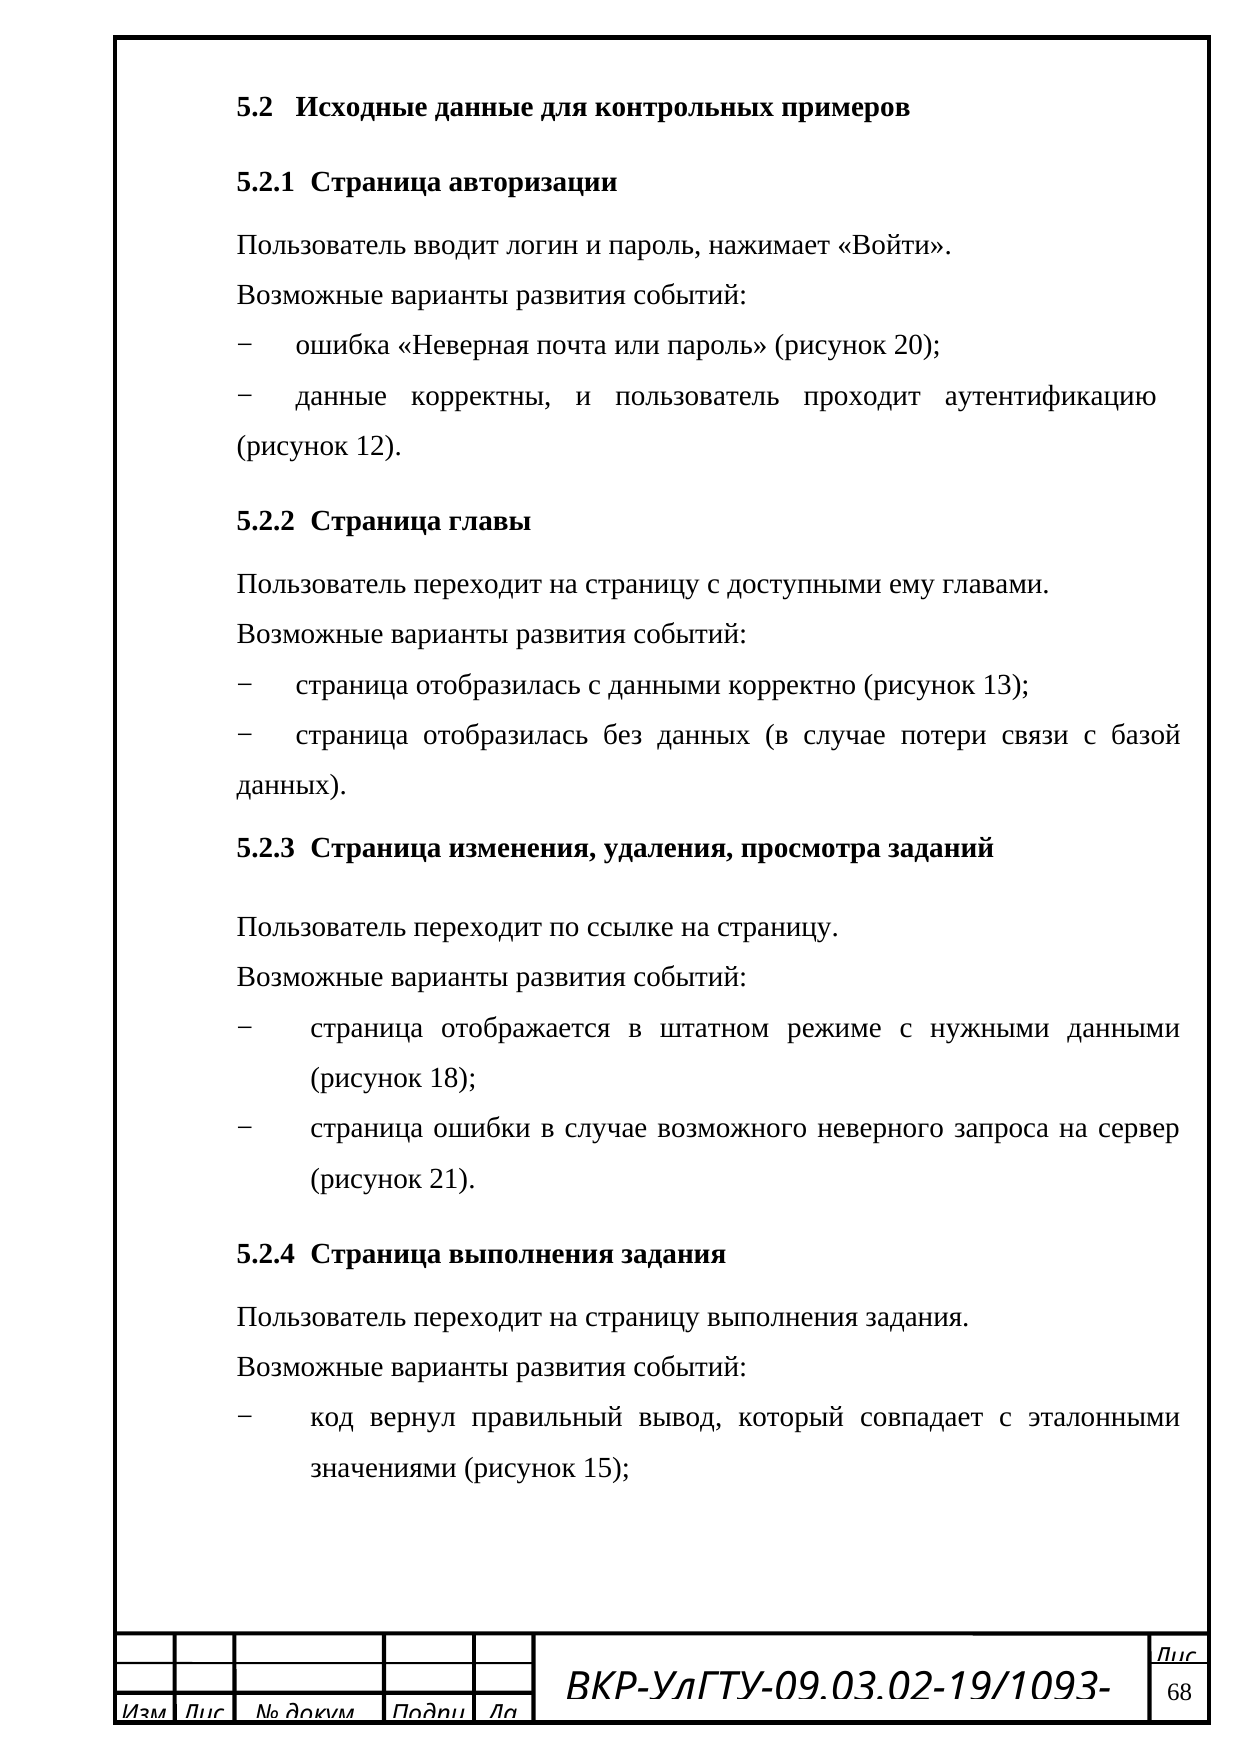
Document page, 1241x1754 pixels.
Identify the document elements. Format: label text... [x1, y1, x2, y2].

text Пользователь переходит на страницу с доступными ему главами. [236, 566, 1181, 600]
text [236, 1299, 1181, 1332]
subtitle Страница главы [236, 503, 1181, 537]
subtitle Страница изменения, удаления, просмотра заданий [236, 830, 1181, 864]
text Возможные варианты развития событий: [236, 616, 1181, 650]
subtitle Страница выполнения задания [236, 1236, 1181, 1270]
list код вернул правильный вывод, который совпадает с эталонными значениями (рисунок 15); [236, 1399, 1181, 1483]
text Возможные варианты развития событий: [148, 277, 1181, 311]
list данные корректны, и пользователь проходит аутентификацию (рисунок 12). [236, 378, 1181, 462]
list ошибка «Неверная почта или пароль» (рисунок 20); [236, 327, 1181, 361]
subtitle Страница авторизации [236, 164, 1181, 197]
list страница отображается в штатном режиме с нужными данными (рисунок 18); [236, 1010, 1181, 1094]
text Пользователь переходит по ссылке на страницу. [236, 909, 1181, 943]
subtitle Исходные данные для контрольных примеров [236, 89, 1181, 122]
text Возможные варианты развития событий: [236, 1349, 1181, 1383]
text Возможные варианты развития событий: [236, 959, 1181, 993]
list страница ошибки в случае возможного неверного запроса на сервер (рисунок 21). [236, 1111, 1181, 1194]
list страница отобразилась без данных (в случае потери связи с базой данных). [236, 717, 1181, 801]
list страница отобразилась с данными корректно (рисунок 13); [236, 667, 1181, 700]
text Пользователь вводит логин и пароль, нажимает «Войти». [148, 227, 1181, 260]
